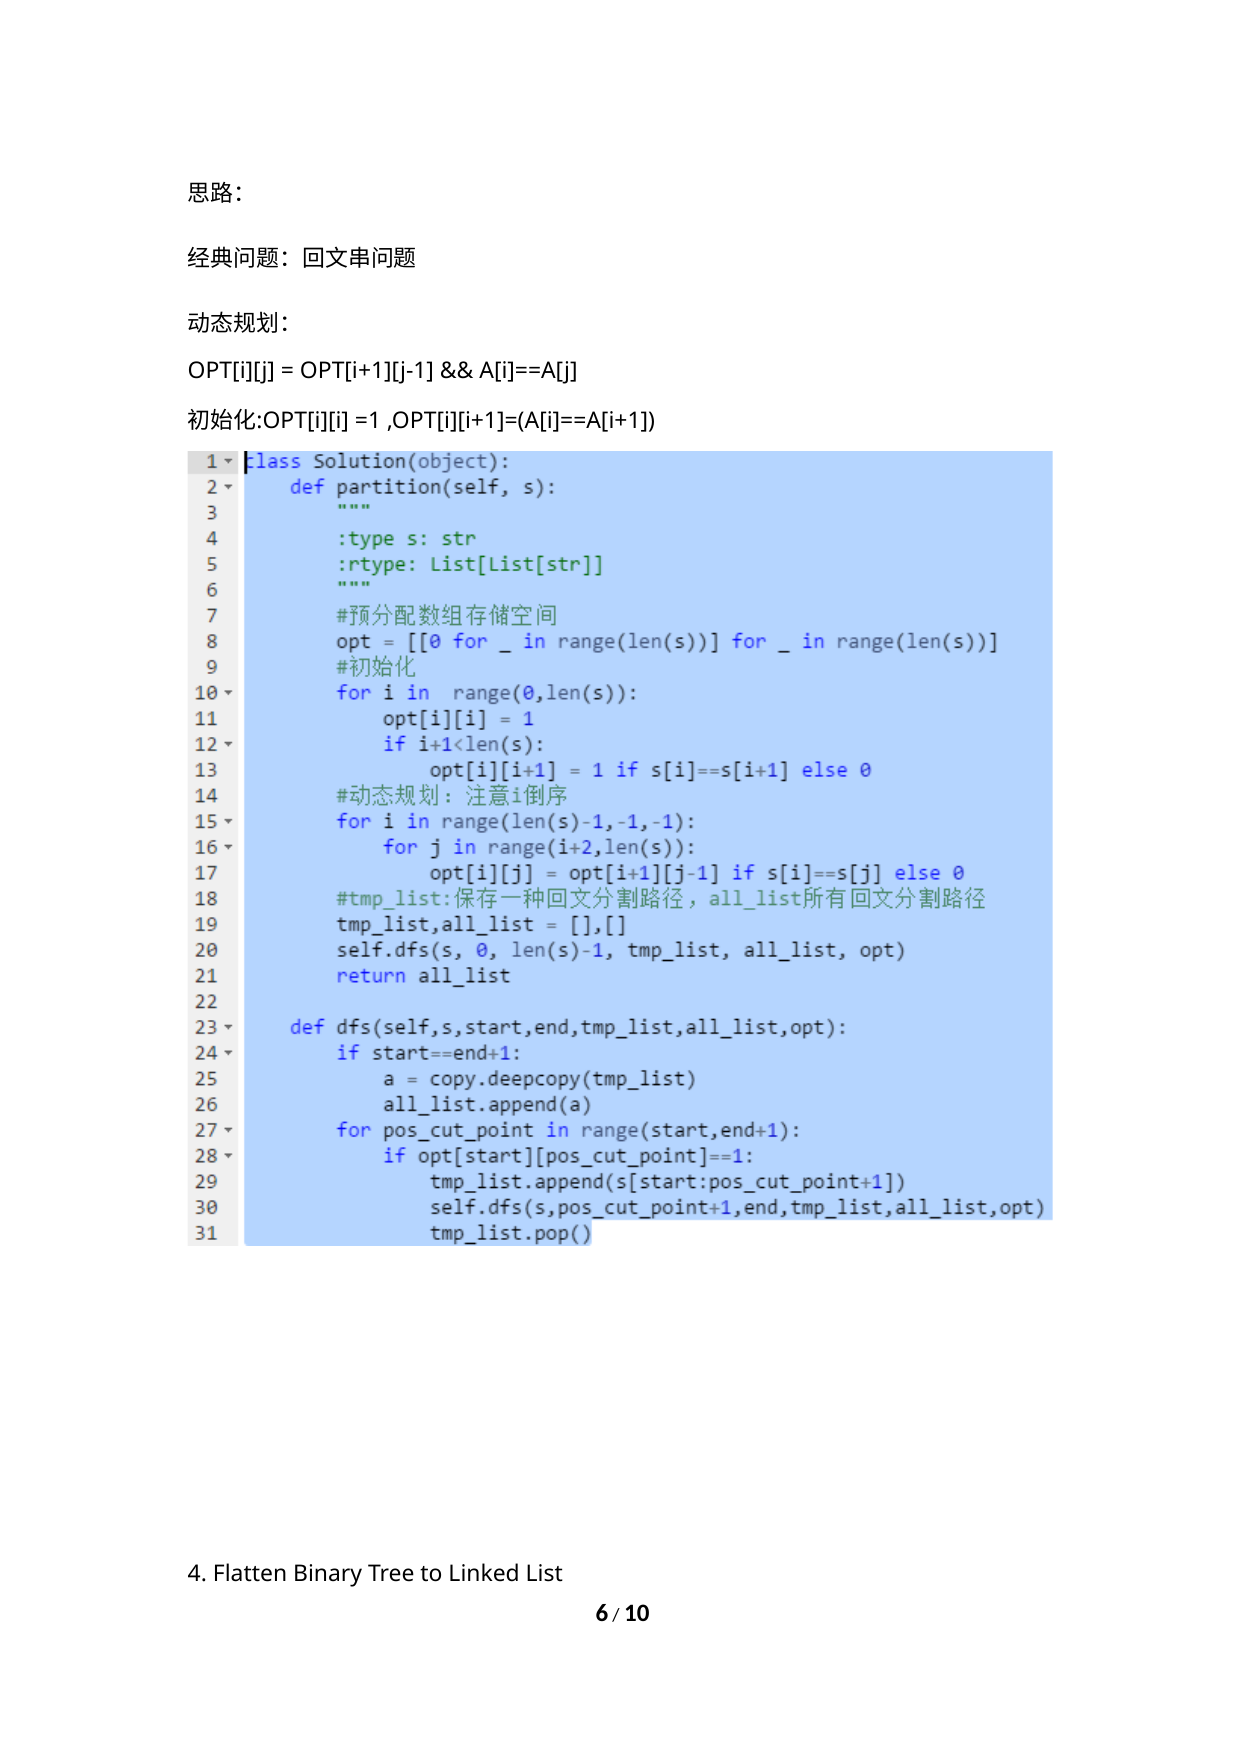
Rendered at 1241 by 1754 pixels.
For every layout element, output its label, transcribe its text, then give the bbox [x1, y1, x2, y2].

text 4. Flatten Binary Tree to Linked List [187, 1556, 1053, 1588]
text 初始化:OPT[i][i] =1 ,OPT[i][i+1]=(A[i]==A[i+1]) [187, 386, 1053, 451]
text OPT[i][j] = OPT[i+1][j-1] && A[i]==A[j] [187, 353, 1053, 386]
text 动态规划： [187, 288, 1053, 353]
text 思路： [187, 158, 1053, 223]
text 经典问题：回文串问题 [187, 223, 1053, 288]
picture [187, 451, 1053, 1246]
